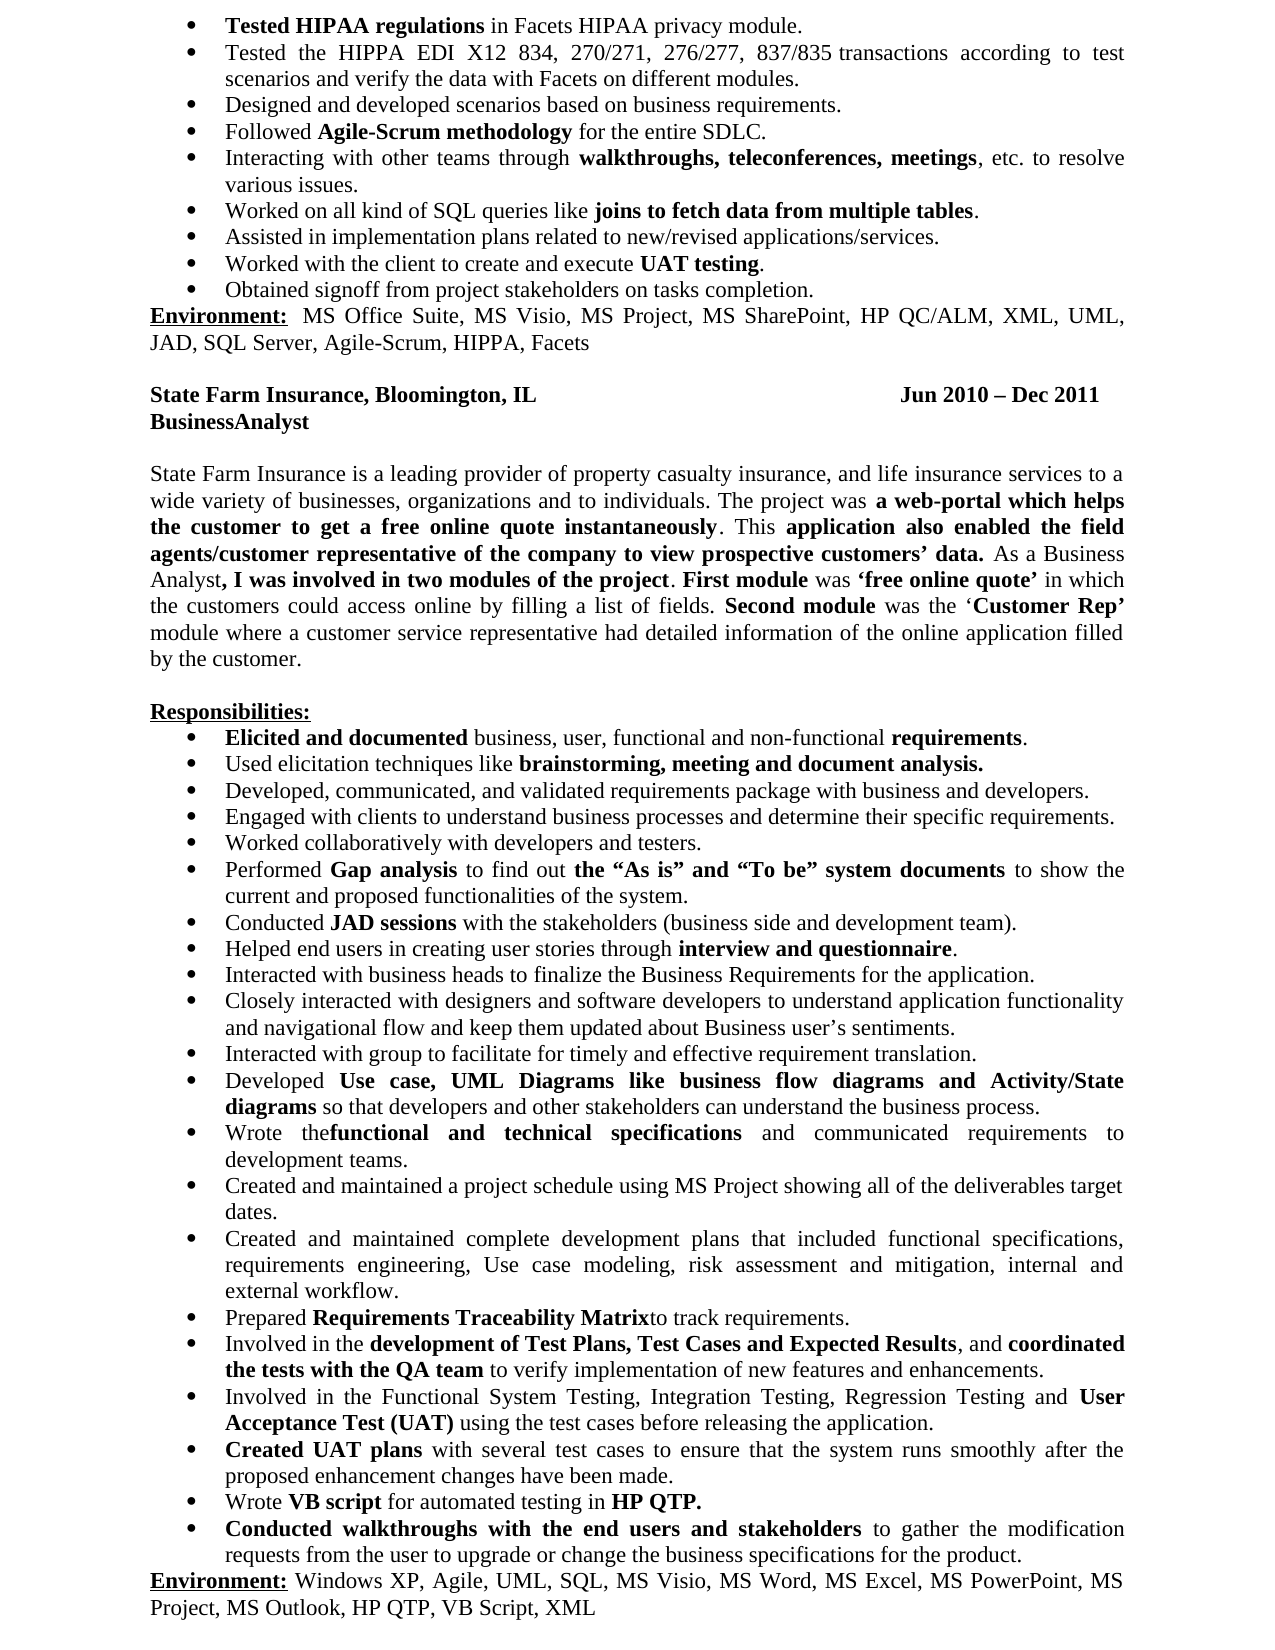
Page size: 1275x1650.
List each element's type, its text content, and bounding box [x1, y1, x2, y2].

list Created UAT plans with several test cases to ensure that the system runs smoothly after the proposed enhancement changes have been made. [187, 1436, 1125, 1488]
text State Farm Insurance is a leading provider of property casualty insurance, and life insurance services to a wide variety of businesses, organizations and to individuals. The project was a web-portal which helps the customer to get a free online quote instantaneously. This application also enabled the field agents/customer representative of the company to view prospective customers’ data. As a Business Analyst, I was involved in two modules of the project. First module was ‘free online quote’ in which the customers could access online by filling a list of fields. Second module was the ‘Customer Rep’ module where a customer service representative had detailed information of the online application filled by the customer. [150, 461, 1125, 671]
list Worked collaboratively with developers and testers. [187, 829, 1125, 856]
list Wrote thefunctional and technical specifications and communicated requirements to development teams. [187, 1119, 1125, 1172]
list Designed and developed scenarios based on business requirements. [187, 92, 1125, 118]
text BusinessAnalyst [150, 408, 1125, 434]
list Tested the HIPPA EDI X12 834, 270/271, 276/277, 837/835 transactions according to test scenarios and verify the data with Facets on different modules. [187, 39, 1125, 92]
list Conducted JAD sessions with the stakeholders (business side and development team). [187, 908, 1125, 935]
list Developed, communicated, and validated requirements package with business and developers. [187, 777, 1125, 803]
list Assisted in implementation plans related to new/revised applications/services. [187, 223, 1125, 250]
list Engaged with clients to understand business processes and determine their specific requirements. [187, 803, 1125, 829]
list Developed Use case, UML Diagrams like business flow diagrams and Activity/State diagrams so that developers and other stakeholders can understand the business process. [187, 1067, 1125, 1119]
list Elicited and documented business, user, functional and non-functional requirements. [187, 724, 1125, 750]
list Created and maintained a project schedule using MS Project showing all of the deliverables target dates. [187, 1172, 1125, 1225]
list Interacting with other teams through walkthroughs, teleconferences, meetings, etc. to resolve various issues. [187, 144, 1125, 197]
list Involved in the Functional System Testing, Integration Testing, Regression Testing and User Acceptance Test (UAT) using the test cases before releasing the application. [187, 1383, 1125, 1436]
list Prepared Requirements Traceability Matrixto track requirements. [187, 1304, 1125, 1330]
text Environment: MS Office Suite, MS Visio, MS Project, MS SharePoint, HP QC/ALM, XML, UML, JAD, SQL Server, Agile-Scrum, HIPPA, Facets [150, 302, 1125, 355]
list Worked on all kind of SQL queries like joins to fetch data from multiple tables. [187, 197, 1125, 223]
list Obtained signoff from project stakeholders on tasks completion. [187, 276, 1125, 302]
list Interacted with group to facilitate for timely and effective requirement translation. [187, 1040, 1125, 1067]
list Involved in the development of Test Plans, Test Cases and Expected Results, and coordinated the tests with the QA team to verify implementation of new features and enhancements. [187, 1330, 1125, 1383]
list Used elicitation techniques like brainstorming, meeting and document analysis. [187, 750, 1125, 777]
text Environment: Windows XP, Agile, UML, SQL, MS Visio, MS Word, MS Excel, MS PowerPoint, MS Project, MS Outlook, HP QTP, VB Script, XML [150, 1567, 1125, 1620]
list Performed Gap analysis to find out the “As is” and “To be” system documents to show the current and proposed functionalities of the system. [187, 856, 1125, 908]
list Tested HIPAA regulations in Facets HIPAA privacy module. [187, 12, 1125, 39]
list Worked with the client to create and execute UAT testing. [187, 250, 1125, 276]
list Conducted walkthroughs with the end users and stakeholders to gather the modification requests from the user to upgrade or change the business specifications for the product. [187, 1515, 1125, 1567]
list Interacted with business heads to finalize the Business Requirements for the application. [187, 961, 1125, 988]
text Responsibilities: [150, 698, 1125, 724]
list Helped end users in creating user stories through interview and questionnaire. [187, 935, 1125, 961]
list Followed Agile-Scrum methodology for the entire SDLC. [187, 118, 1125, 144]
text State Farm Insurance, Bloomington, IL Jun 2010 – Dec 2011 [150, 381, 1125, 408]
list Wrote VB script for automated testing in HP QTP. [187, 1488, 1125, 1515]
list Closely interacted with designers and software developers to understand application functionality and navigational flow and keep them updated about Business user’s sentiments. [187, 988, 1125, 1040]
list Created and maintained complete development plans that included functional specifications, requirements engineering, Use case modeling, risk assessment and mitigation, internal and external workflow. [187, 1225, 1125, 1304]
